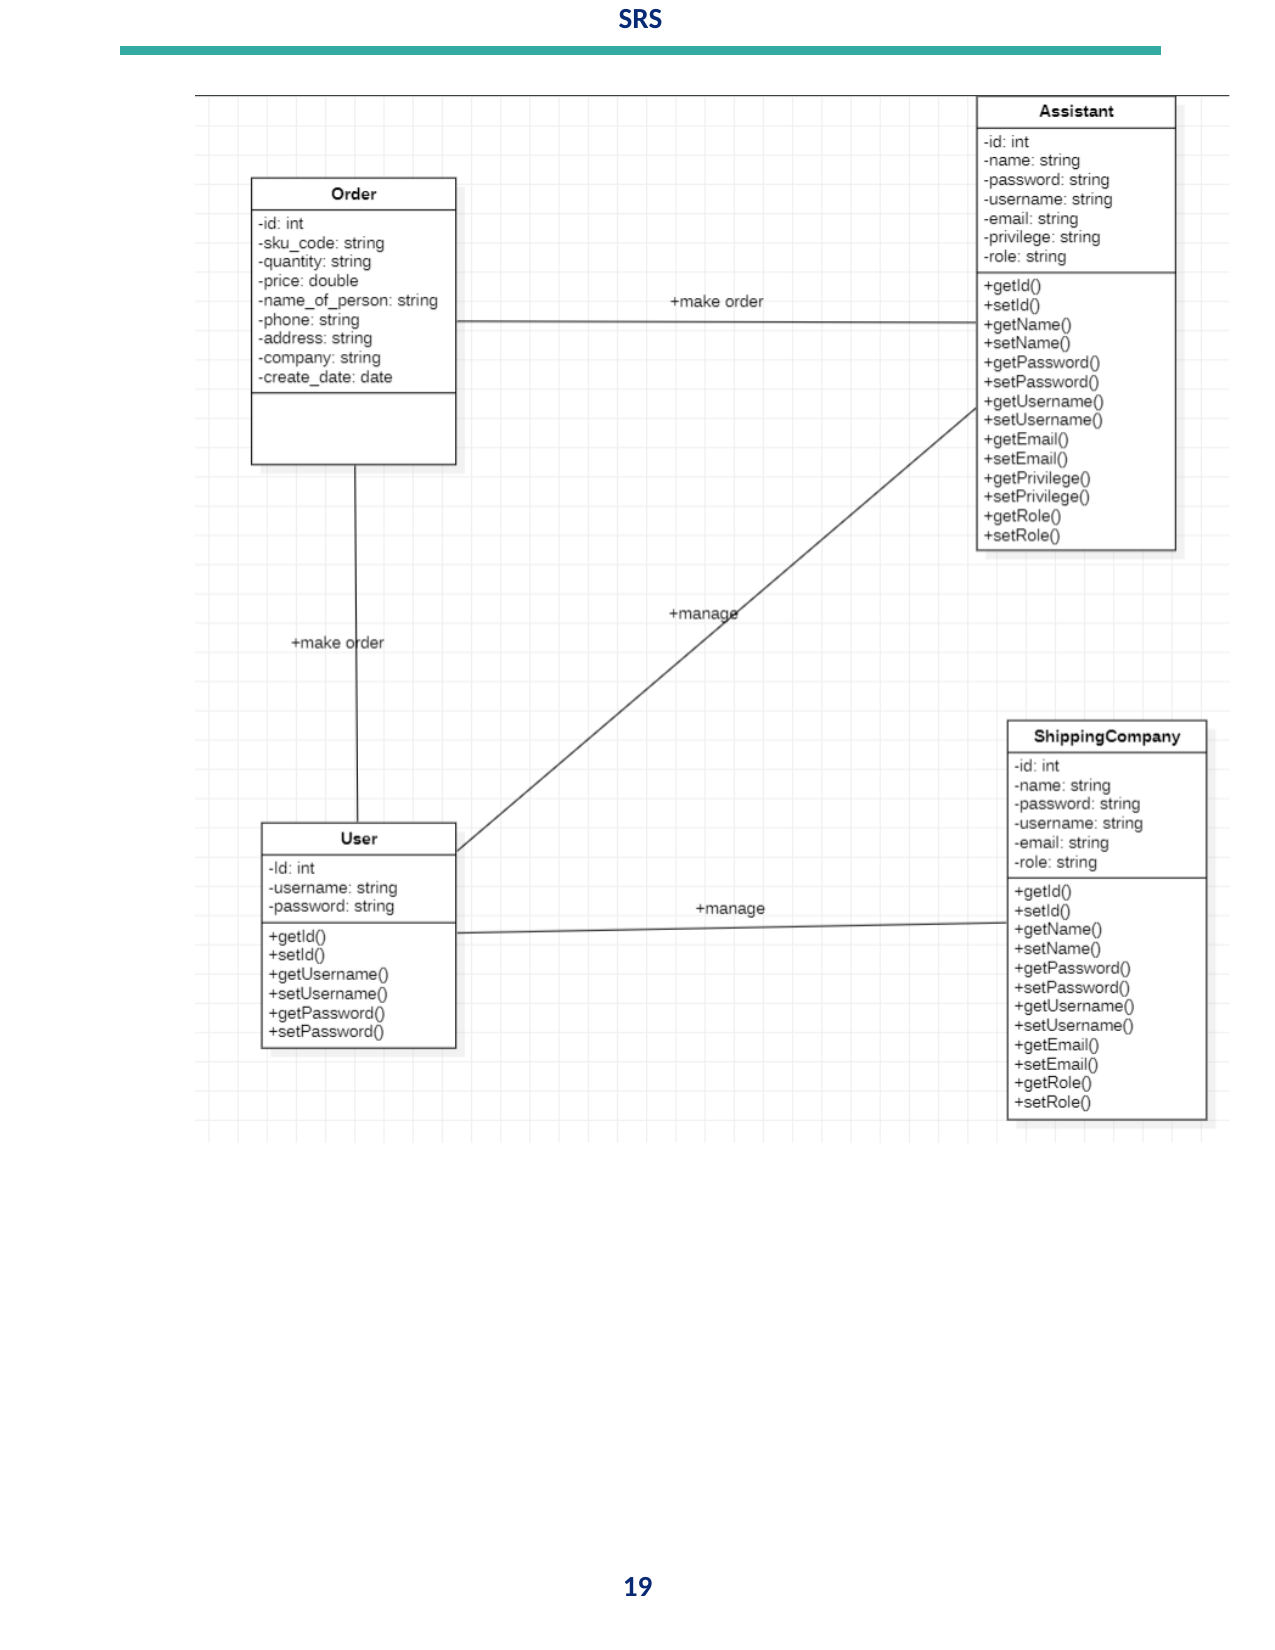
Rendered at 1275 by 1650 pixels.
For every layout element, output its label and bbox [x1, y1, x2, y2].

picture [195, 95, 1230, 1143]
